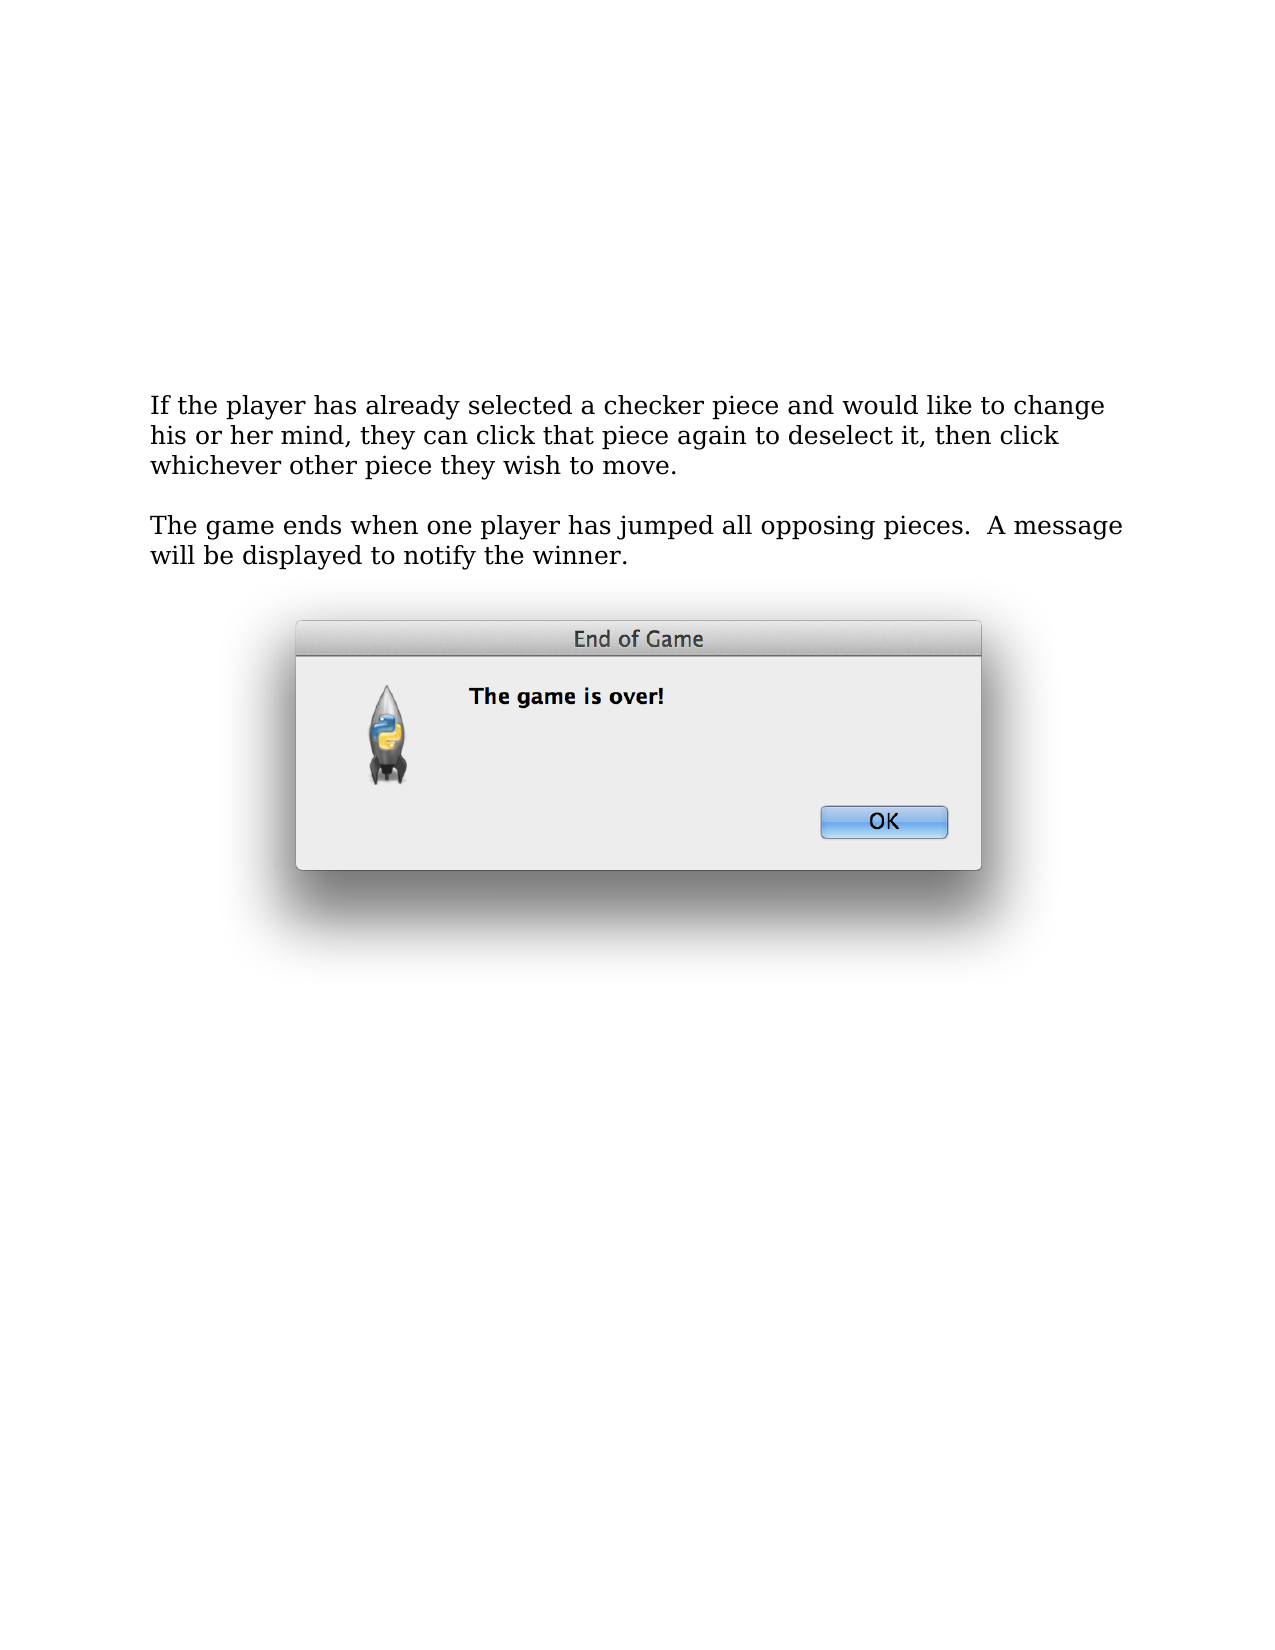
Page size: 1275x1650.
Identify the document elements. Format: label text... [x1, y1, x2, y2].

text The game ends when one player has jumped all opposing pieces. A message will be displayed to notify the winner. [150, 510, 1125, 570]
picture [203, 563, 1074, 999]
